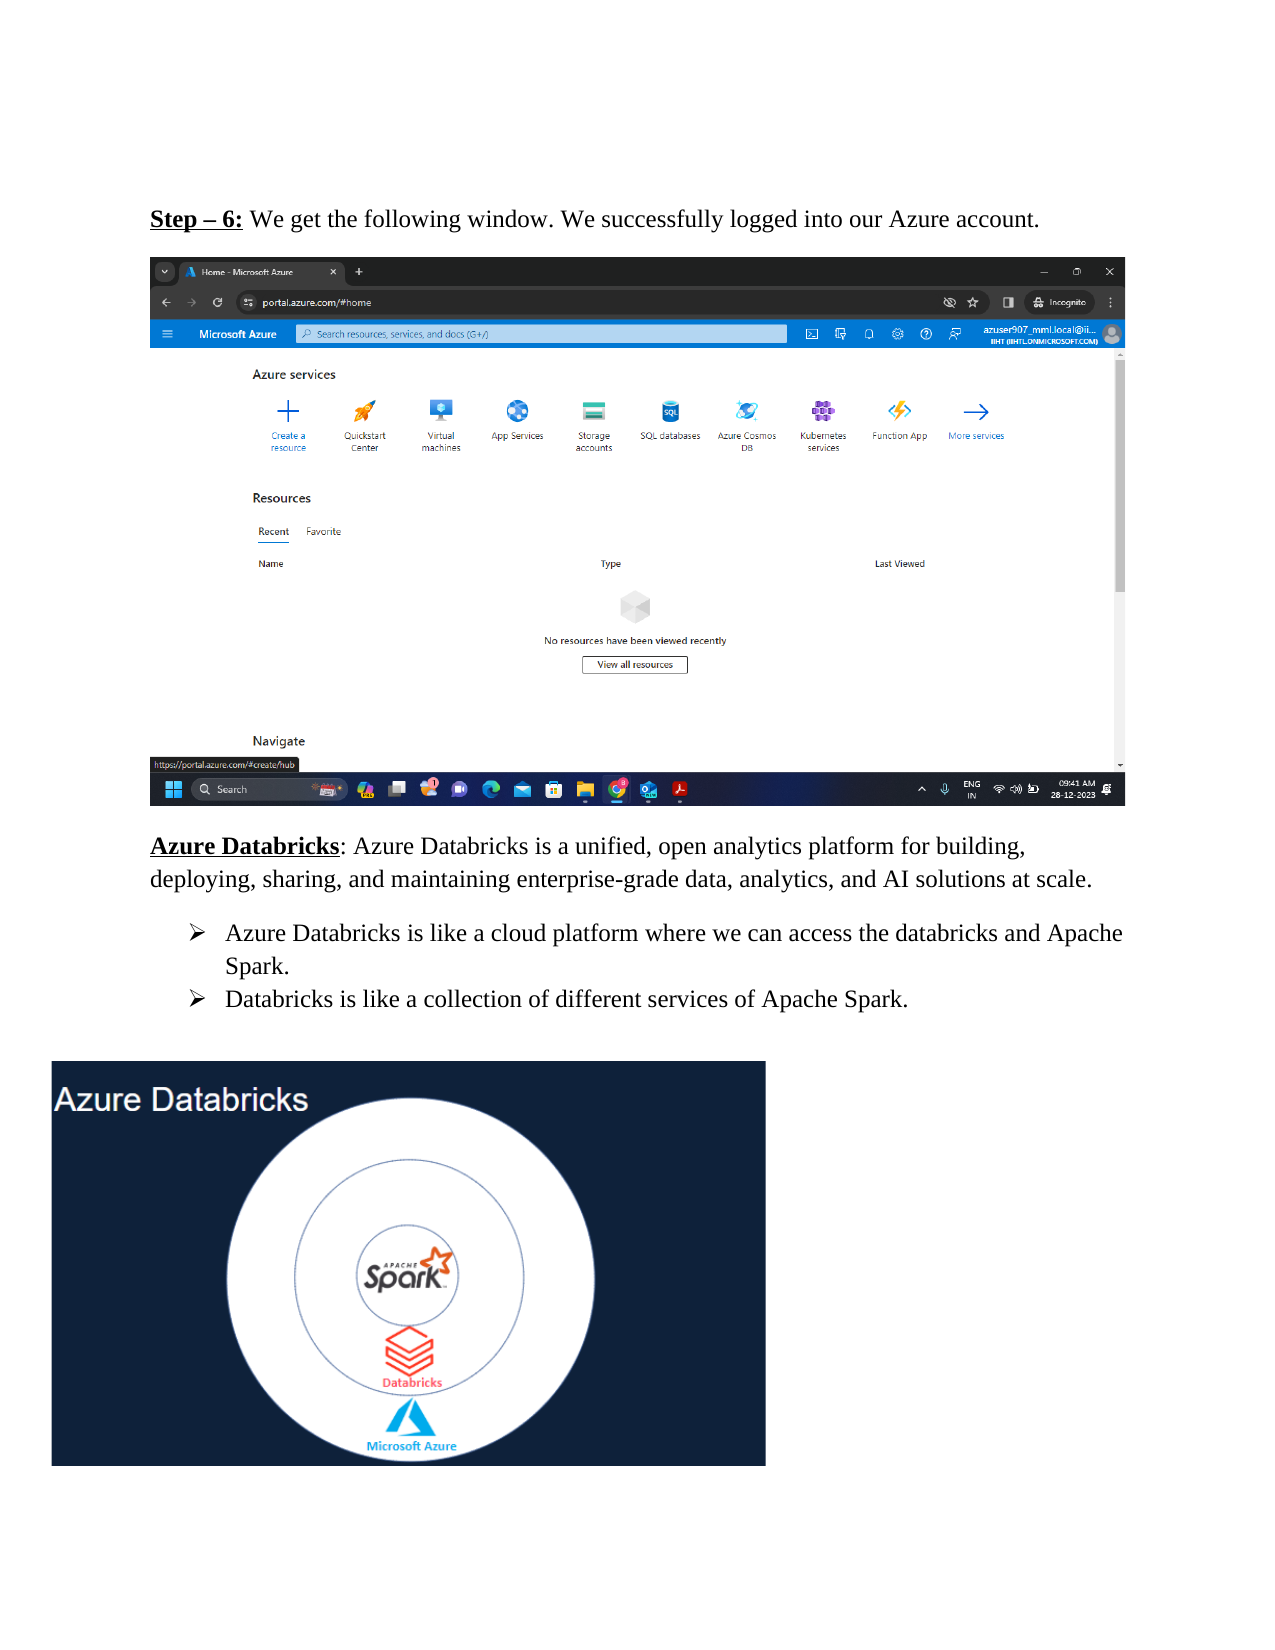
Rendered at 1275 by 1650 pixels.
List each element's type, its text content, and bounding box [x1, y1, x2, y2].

text Azure Databricks: Azure Databricks is a unified, open analytics platform for building, deploying, sharing, and maintaining enterprise-grade data, analytics, and AI solutions at scale. [150, 831, 1125, 893]
picture [150, 257, 1125, 806]
list Databricks is like a collection of different services of Apache Spark. [187, 984, 1125, 1012]
picture [51, 1061, 766, 1466]
text Step – 6: We get the following window. We successfully logged into our Azure account. [150, 204, 1125, 233]
list Azure Databricks is like a cloud platform where we can access the databricks and Apache Spark. [187, 918, 1125, 979]
